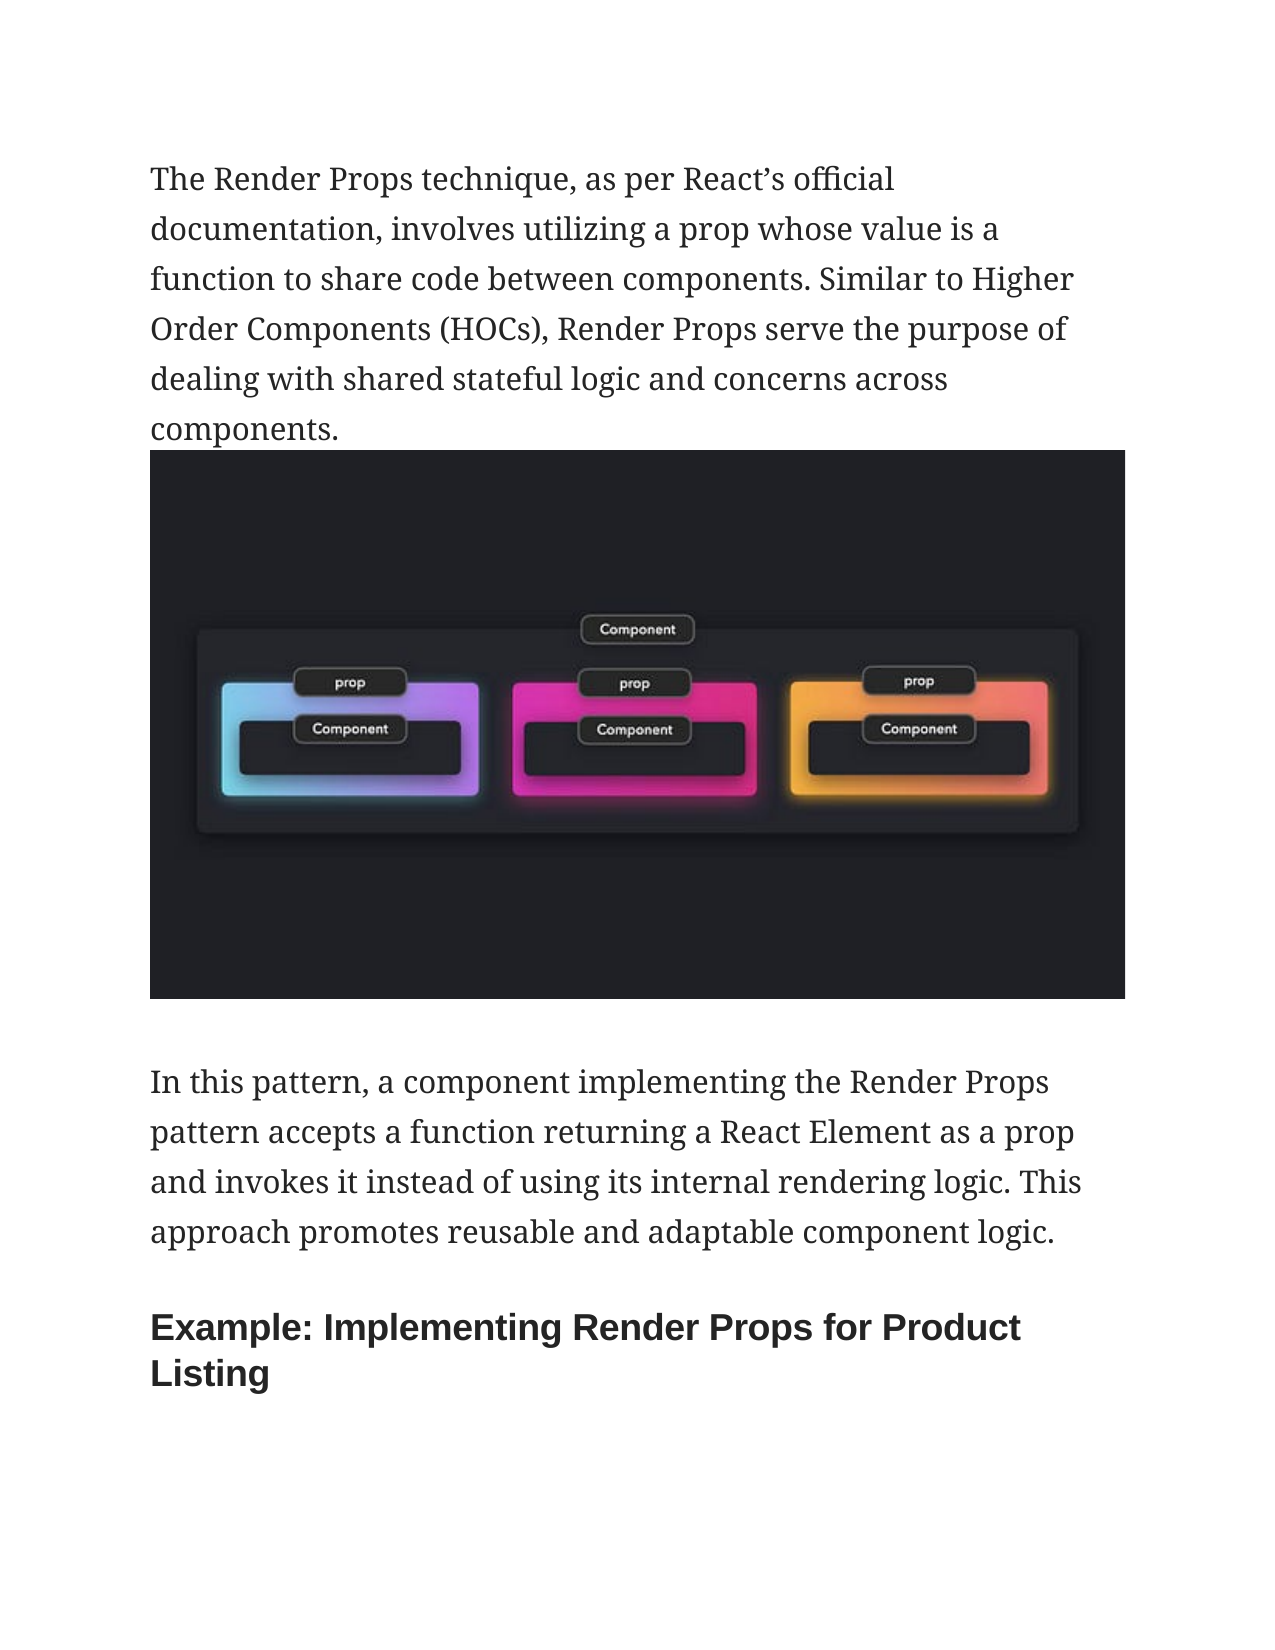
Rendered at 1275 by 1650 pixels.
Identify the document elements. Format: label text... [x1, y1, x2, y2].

text Example: Implementing Render Props for Product Listing [150, 1301, 1125, 1395]
text In this pattern, a component implementing the Render Props pattern accepts a function returning a React Element as a prop and invokes it instead of using its internal rendering logic. This approach promotes reusable and adaptable component logic. [150, 1052, 1125, 1252]
text The Render Props technique, as per React’s official documentation, involves utilizing a prop whose value is a function to share code between components. Similar to Higher Order Components (HOCs), Render Props serve the purpose of dealing with shared stateful logic and concerns across components. [150, 150, 1125, 450]
picture [150, 450, 1125, 999]
